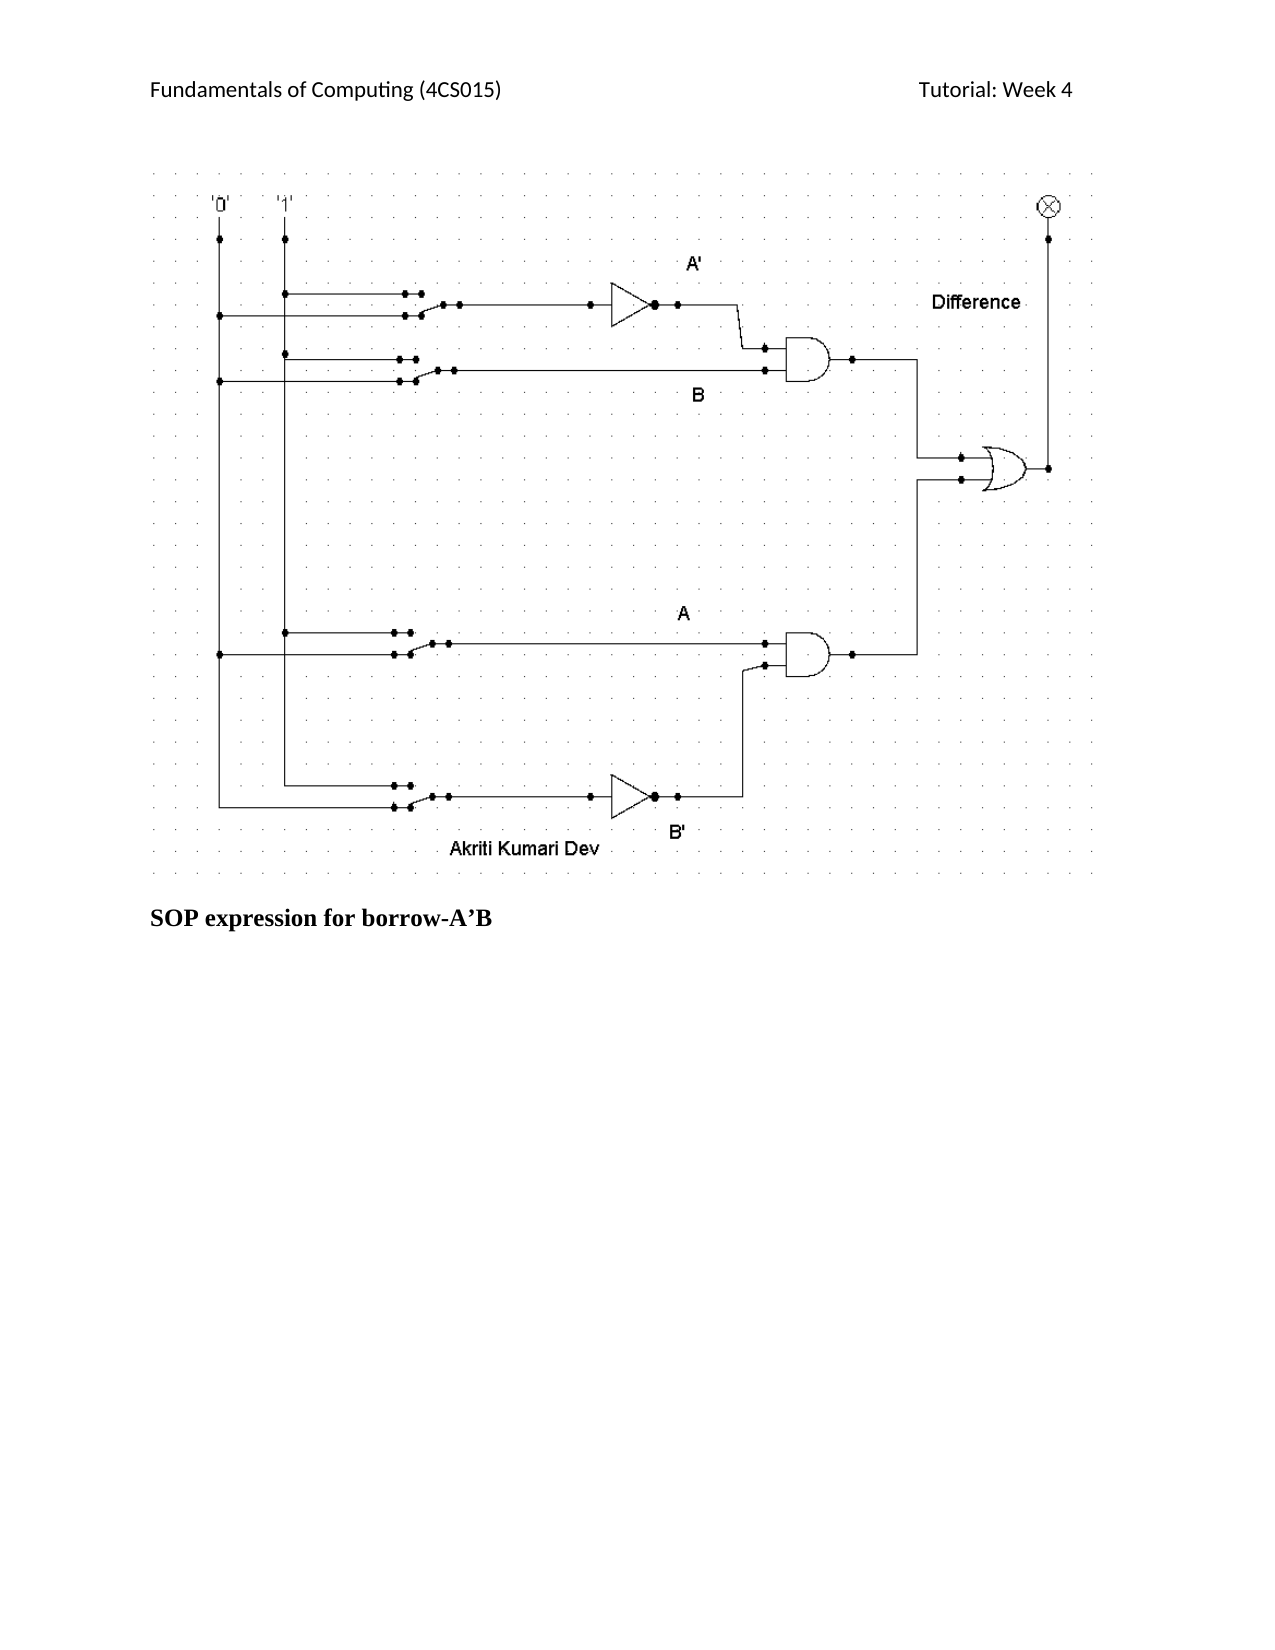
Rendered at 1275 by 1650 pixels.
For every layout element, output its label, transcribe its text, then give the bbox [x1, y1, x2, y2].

picture [150, 159, 1125, 887]
text SOP expression for borrow-A’B [150, 903, 1125, 932]
